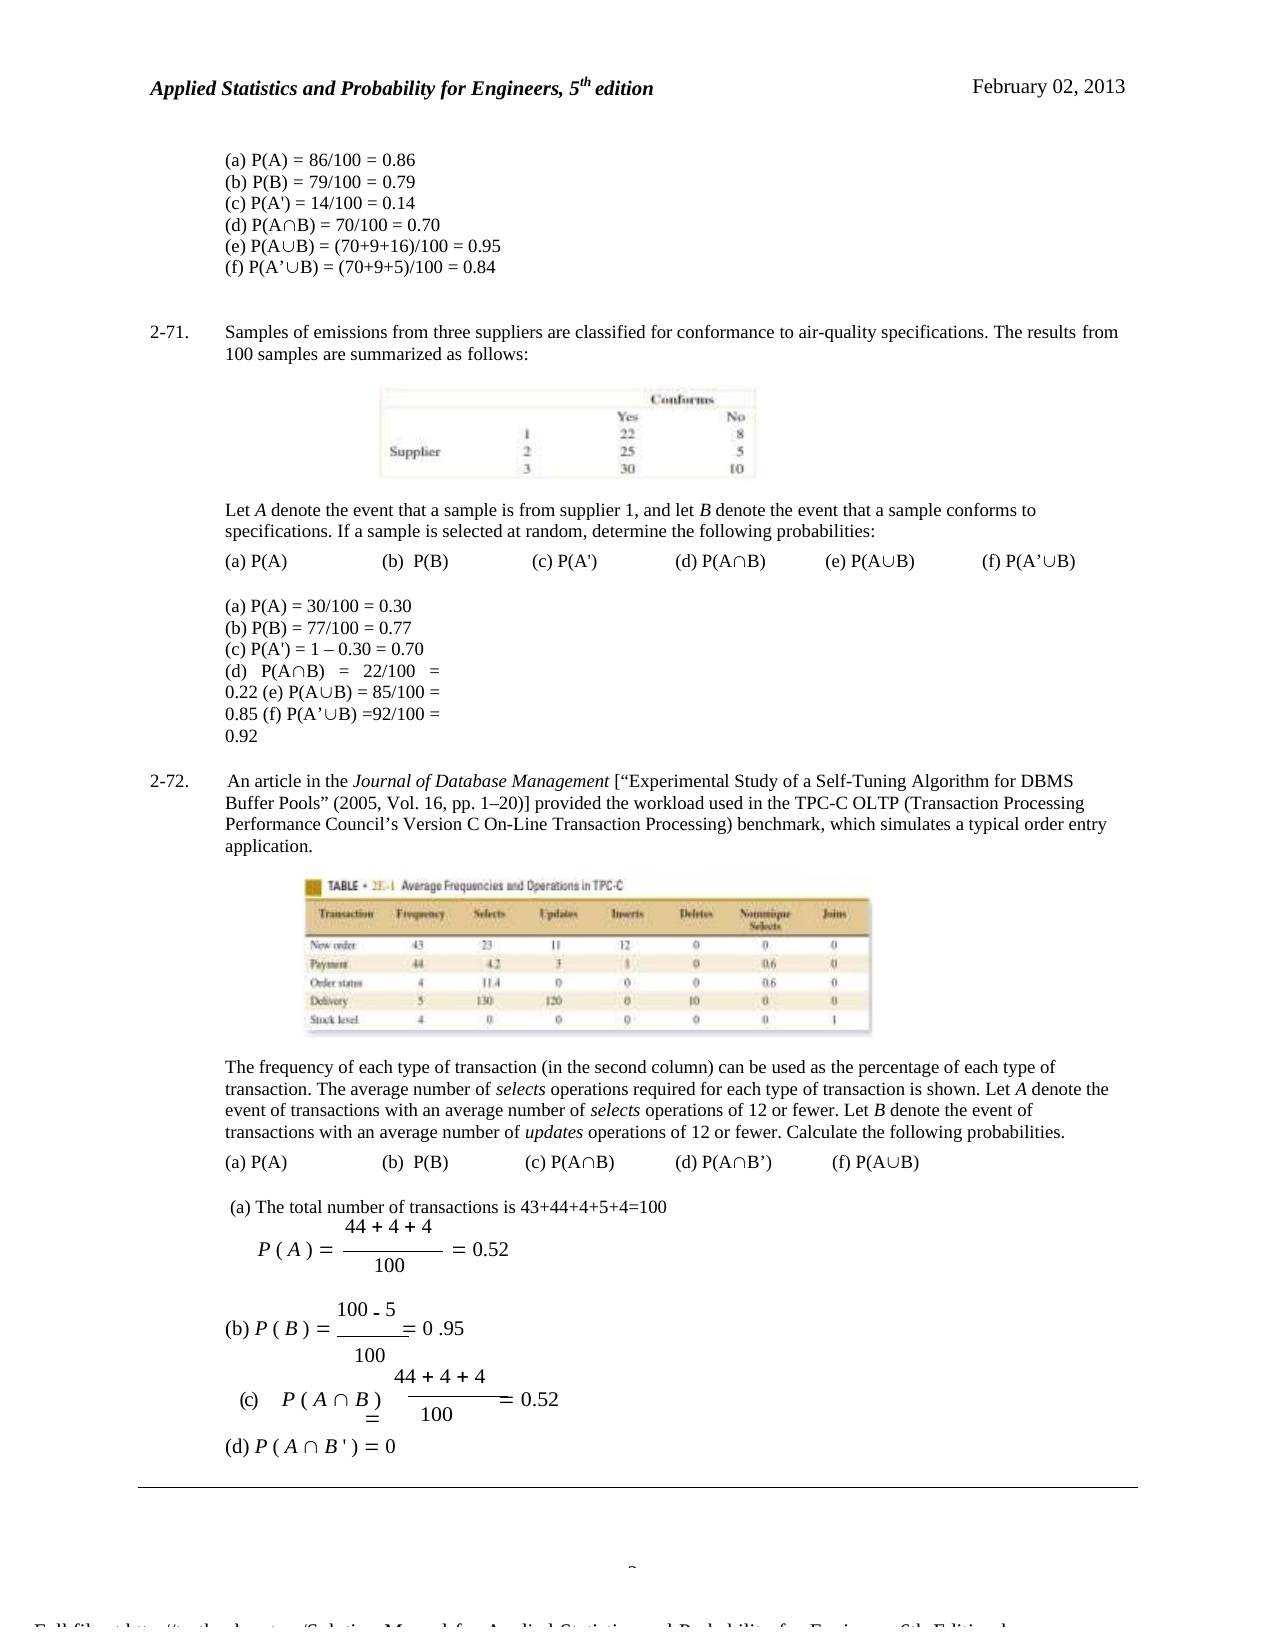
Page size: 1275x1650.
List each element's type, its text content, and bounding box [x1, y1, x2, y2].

text P ( A )  [127, 1237, 334, 1261]
text 100 [393, 1402, 480, 1426]
text (e) P(AB) = (70+9+16)/100 = 0.95 (f) P(A’B) = (70+9+5)/100 = 0.84 [225, 236, 503, 278]
text 100 [127, 1343, 385, 1367]
text (d) P(AB) = 70/100 = 0.70 [225, 214, 1177, 235]
text Let A denote the event that a sample is from supplier 1, and let B denote the event that a sample conforms to specifications. If a sample is selected at random, determine the following probabilities: [225, 400, 1117, 542]
text (b) P ( B )  100  5  0 .95 [225, 1305, 1177, 1343]
text  0.52 [451, 1237, 1177, 1261]
subtitle 44  4  4 [393, 1364, 487, 1388]
text (a) P(A) (b) P(B) (c) P(A') (d) P(AB) (e) P(AB) (f) P(A’B) [225, 550, 1177, 572]
picture [378, 386, 760, 482]
list P ( A  B )  [225, 1387, 381, 1430]
text (a) P(A) = 86/100 = 0.86 (b) P(B) = 79/100 = 0.79 (c) P(A') = 14/100 = 0.14 [225, 149, 415, 214]
text (a) P(A) (b) P(B) (c) P(AB) (d) P(AB’) (f) P(AB) [225, 1151, 1177, 1173]
subtitle 44  4  4 [345, 1221, 1177, 1237]
text (d) P ( A  B ' )  0 [225, 1434, 1177, 1458]
subtitle 100 [373, 1253, 405, 1277]
text (d) P(AB) = 22/100 = 0.22 (e) P(AB) = 85/100 = 0.85 (f) P(A’B) =92/100 = 0.92 [225, 660, 440, 746]
text (a) P(A) = 30/100 = 0.30 (b) P(B) = 77/100 = 0.77 (c) P(A') = 1 – 0.30 = 0.70 [225, 595, 426, 660]
text 2-71. Samples of emissions from three suppliers are classified for conformance to air-quality specifications. The results from 100 samples are summarized as follows: [150, 321, 1119, 364]
text  0.52 [498, 1387, 1177, 1411]
picture [303, 878, 873, 1038]
text (a) The total number of transactions is 43+44+4+5+4=100 [230, 1196, 1177, 1217]
text 2-72. An article in the Journal of Database Management [“Experimental Study of a Self-Tuning Algorithm for DBMS Buffer Pools” (2005, Vol. 16, pp. 1–20)] provided the workload used in the TPC-C OLTP (Transaction Processing Performance Council’s Version C On-Line Transaction Processing) benchmark, which simulates a typical order entry application. [150, 770, 1109, 856]
